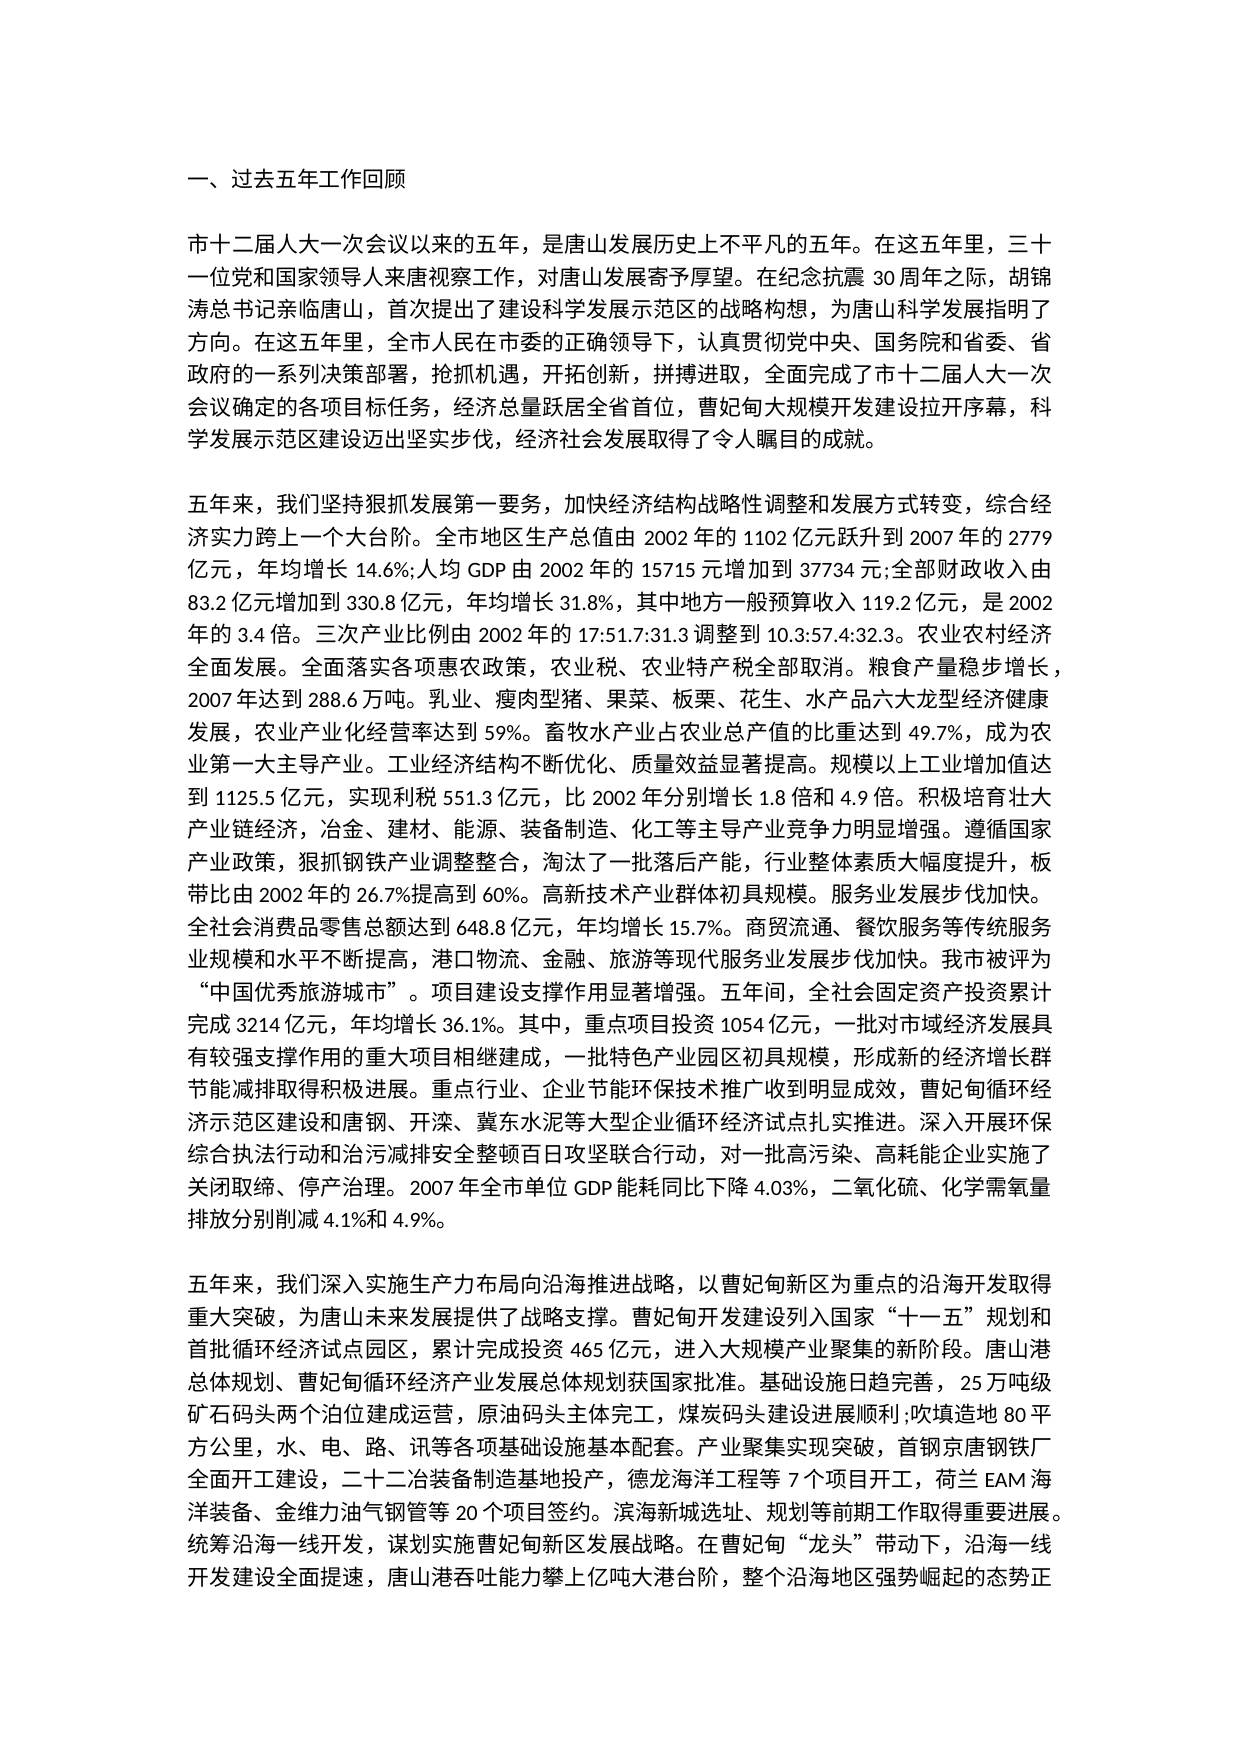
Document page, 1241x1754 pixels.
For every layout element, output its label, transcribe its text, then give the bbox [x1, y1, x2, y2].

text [187, 1267, 1053, 1592]
text 一、过去五年工作回顾 [187, 162, 1053, 194]
text 市十二届人大一次会议以来的五年，是唐山发展历史上不平凡的五年。在这五年里，三十一位党和国家领导人来唐视察工作，对唐山发展寄予厚望。在纪念抗震30周年之际，胡锦涛总书记亲临唐山，首次提出了建设科学发展示范区的战略构想，为唐山科学发展指明了方向。在这五年里，全市人民在市委的正确领导下，认真贯彻党中央、国务院和省委、省政府的一系列决策部署，抢抓机遇，开拓创新，拼搏进取，全面完成了市十二届人大一次会议确定的各项目标任务，经济总量跃居全省首位，曹妃甸大规模开发建设拉开序幕，科学发展示范区建设迈出坚实步伐，经济社会发展取得了令人瞩目的成就。 [187, 227, 1053, 454]
text 五年来，我们坚持狠抓发展第一要务，加快经济结构战略性调整和发展方式转变，综合经济实力跨上一个大台阶。全市地区生产总值由2002年的1102亿元跃升到2007年的2779亿元，年均增长14.6%;人均GDP由2002年的15715元增加到37734元;全部财政收入由83.2亿元增加到330.8亿元，年均增长31.8%，其中地方一般预算收入119.2亿元，是2002年的3.4倍。三次产业比例由2002年的17:51.7:31.3调整到10.3:57.4:32.3。农业农村经济全面发展。全面落实各项惠农政策，农业税、农业特产税全部取消。粮食产量稳步增长，2007年达到288.6万吨。乳业、瘦肉型猪、果菜、板栗、花生、水产品六大龙型经济健康发展，农业产业化经营率达到59%。畜牧水产业占农业总产值的比重达到49.7%，成为农业第一大主导产业。工业经济结构不断优化、质量效益显著提高。规模以上工业增加值达到1125.5亿元，实现利税551.3亿元，比2002年分别增长1.8倍和4.9倍。积极培育壮大产业链经济，冶金、建材、能源、装备制造、化工等主导产业竞争力明显增强。遵循国家产业政策，狠抓钢铁产业调整整合，淘汰了一批落后产能，行业整体素质大幅度提升，板带比由2002年的26.7%提高到60%。高新技术产业群体初具规模。服务业发展步伐加快。全社会消费品零售总额达到648.8亿元，年均增长15.7%。商贸流通、餐饮服务等传统服务业规模和水平不断提高，港口物流、金融、旅游等现代服务业发展步伐加快。我市被评为“中国优秀旅游城市”。项目建设支撑作用显著增强。五年间，全社会固定资产投资累计完成3214亿元，年均增长36.1%。其中，重点项目投资1054亿元，一批对市域经济发展具有较强支撑作用的重大项目相继建成，一批特色产业园区初具规模，形成新的经济增长群。节能减排取得积极进展。重点行业、企业节能环保技术推广收到明显成效，曹妃甸循环经济示范区建设和唐钢、开滦、冀东水泥等大型企业循环经济试点扎实推进。深入开展环保综合执法行动和治污减排安全整顿百日攻坚联合行动，对一批高污染、高耗能企业实施了关闭取缔、停产治理。2007年全市单位GDP能耗同比下降4.03%，二氧化硫、化学需氧量排放分别削减4.1%和4.9%。 [187, 487, 1053, 1234]
